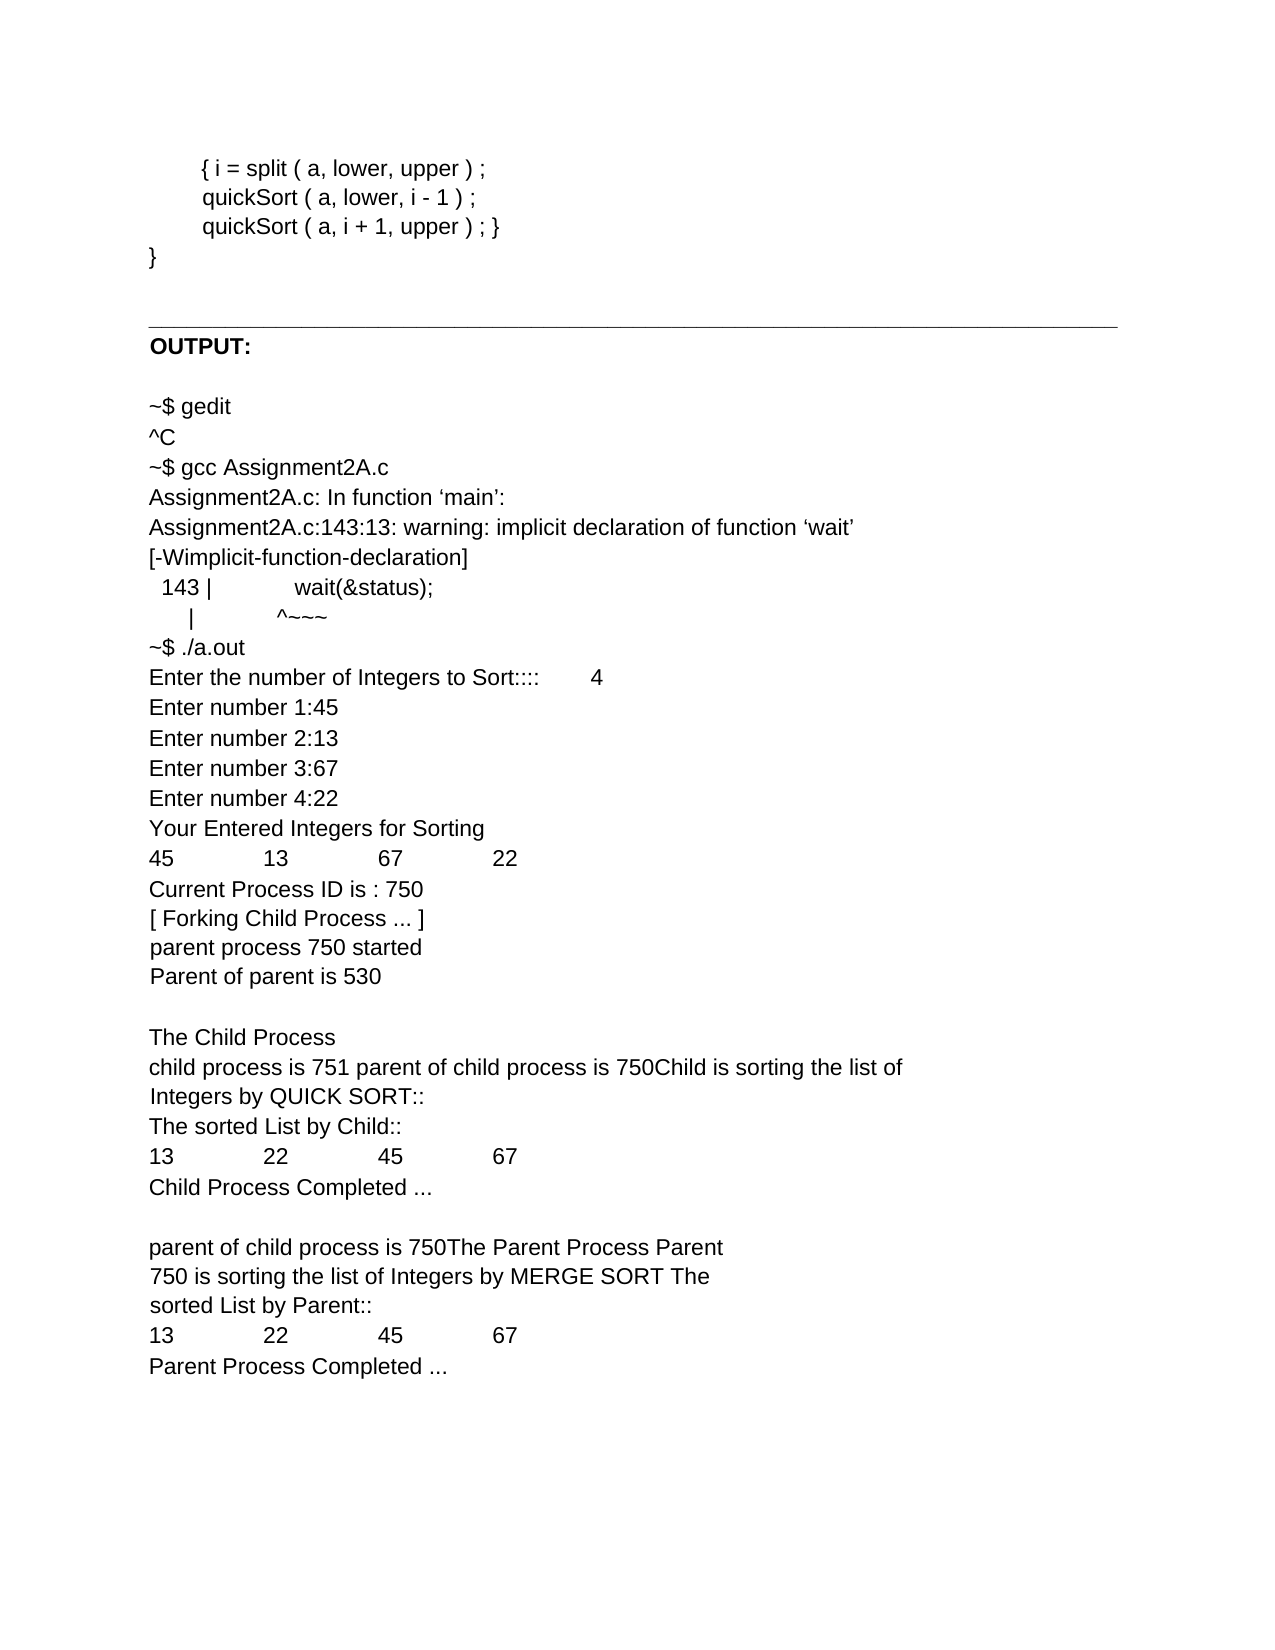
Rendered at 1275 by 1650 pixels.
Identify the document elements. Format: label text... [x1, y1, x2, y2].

text ~$ gedit [148, 393, 976, 420]
text [-Wimplicit-function-declaration] 143 | wait(&status); [148, 544, 508, 600]
text Enter number 2:13 [148, 724, 976, 751]
text 45 13 67 22 [148, 845, 976, 872]
text Enter number 1:45 [148, 694, 976, 721]
text parent of child process is 750The Parent Process Parent 750 is sorting the list of Integers by MERGE SORT The sorted List by Parent:: [148, 1234, 738, 1319]
text Enter number 3:67 [148, 755, 976, 781]
text Your Entered Integers for Sorting [148, 815, 976, 842]
text child process is 751 parent of child process is 750Child is sorting the list of Integers by QUICK SORT:: [148, 1054, 976, 1109]
text Assignment2A.c:143:13: warning: implicit declaration of function ‘wait’ [148, 514, 976, 541]
text } [148, 243, 976, 270]
text Parent Process Completed ... [148, 1353, 976, 1379]
text Assignment2A.c: In function ‘main’: [148, 484, 976, 510]
text 13 22 45 67 [148, 1143, 976, 1169]
text ^C [148, 423, 976, 450]
text ~$ gcc Assignment2A.c [148, 454, 976, 480]
text | ^~~~ [188, 604, 976, 630]
text { i = split ( a, lower, upper ) ; quickSort ( a, lower, i - 1 ) ; quickSort ( a, i + 1, upper ) ; } [201, 155, 509, 239]
text Enter the number of Integers to Sort:::: 4 [148, 664, 976, 691]
text ____________________________________________________________________________ OUTPUT: [148, 304, 1118, 359]
text The sorted List by Child:: [148, 1113, 976, 1139]
text Child Process Completed ... [148, 1173, 976, 1200]
text Current Process ID is : 750 [ Forking Child Process ... ] parent process 750 started Parent of parent is 530 [148, 876, 431, 989]
text ~$ ./a.out [148, 634, 976, 660]
text Enter number 4:22 [148, 785, 976, 811]
text The Child Process [148, 1023, 976, 1050]
text 13 22 45 67 [148, 1322, 976, 1349]
